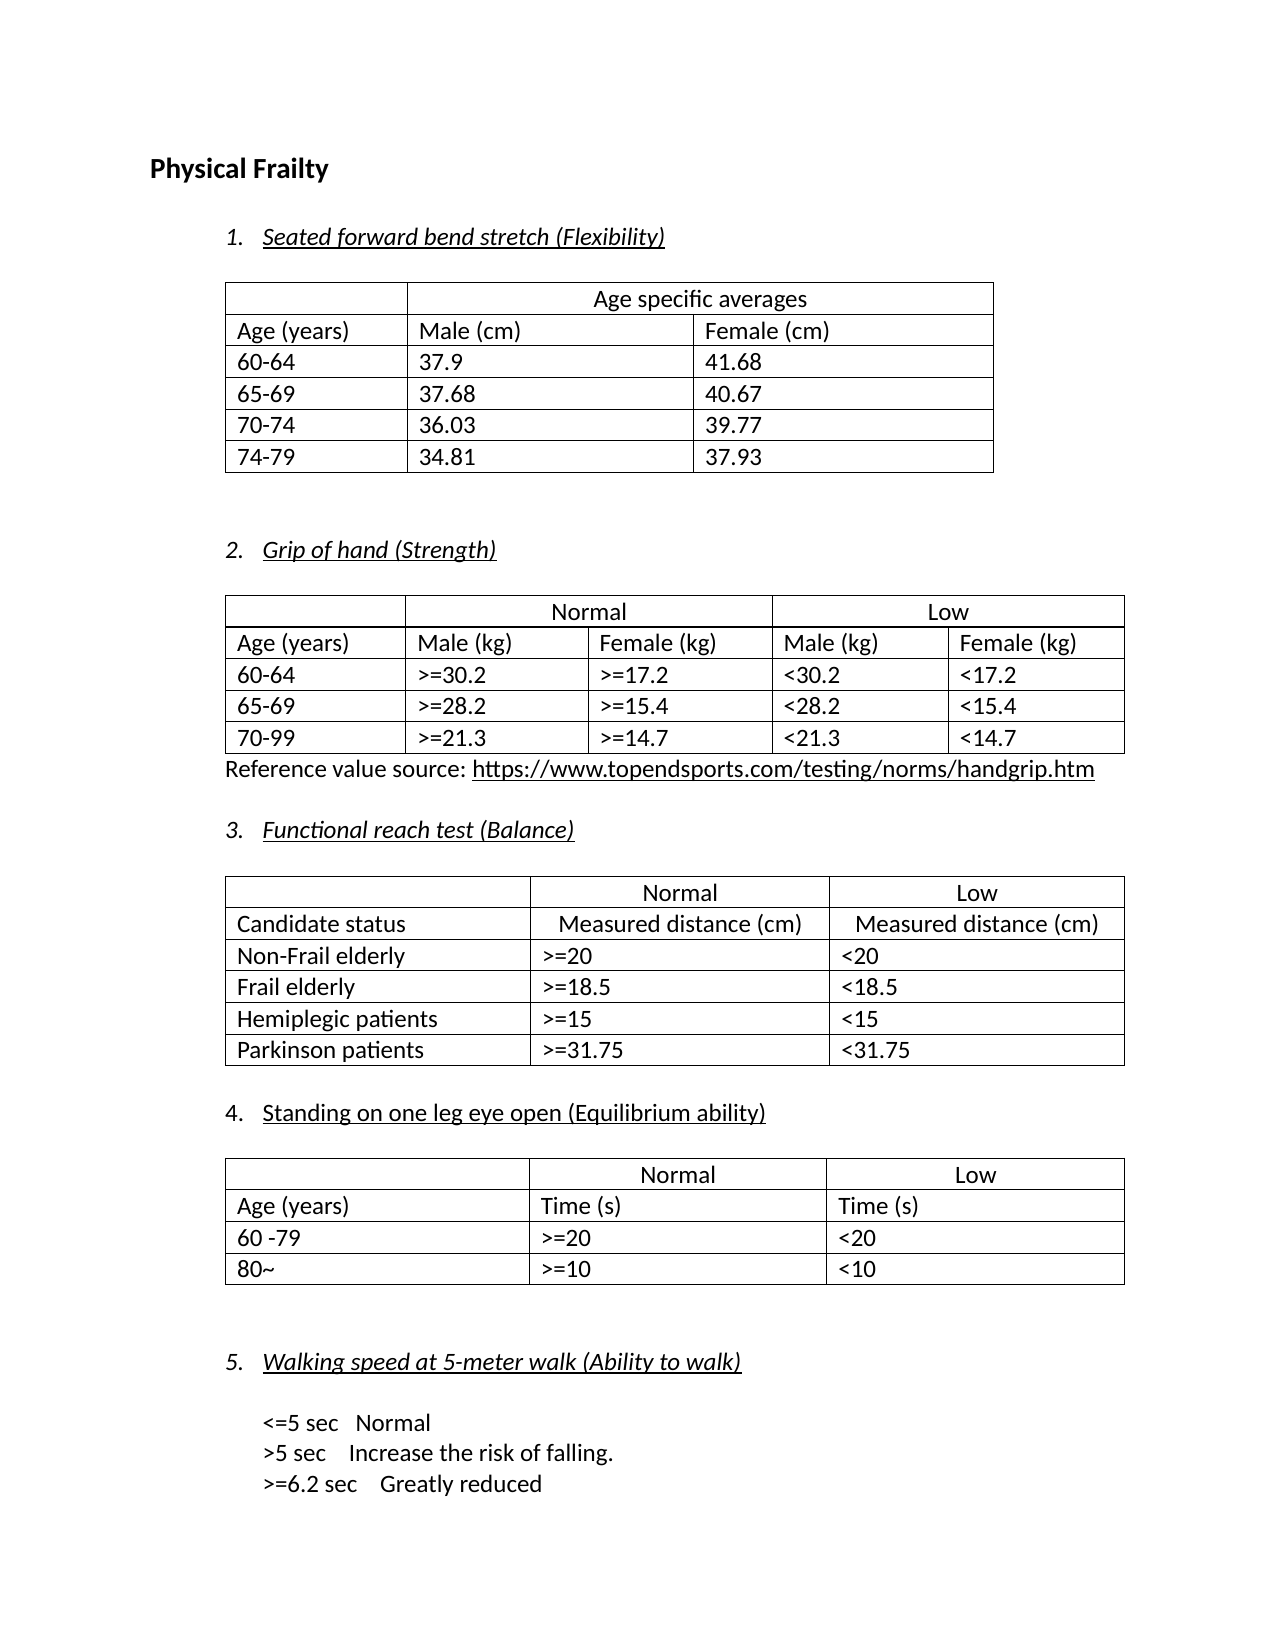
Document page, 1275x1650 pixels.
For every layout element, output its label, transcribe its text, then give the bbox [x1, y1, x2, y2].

list <=5 sec Normal [262, 1407, 1125, 1438]
list >=6.2 sec Greatly reduced [262, 1468, 1125, 1499]
table_cell Female (kg) [589, 628, 772, 658]
table_header Low [827, 1159, 1124, 1189]
table_cell Male (kg) [406, 628, 588, 658]
table_cell <20 [827, 1222, 1124, 1252]
table_cell >=15.4 [589, 691, 772, 721]
table_cell >=15 [531, 1003, 829, 1033]
table_cell 37.9 [408, 346, 693, 377]
table_cell <20 [830, 940, 1124, 970]
table_header Normal [531, 877, 829, 907]
table_cell 37.68 [408, 378, 693, 408]
table_cell Measured distance (cm) [830, 908, 1124, 939]
table_cell Hemiplegic patients [226, 1003, 530, 1033]
table_cell <17.2 [949, 659, 1124, 689]
table_cell >=17.2 [589, 659, 772, 689]
list >5 sec Increase the risk of falling. [262, 1438, 1125, 1468]
table_cell 37.93 [694, 441, 993, 472]
table_cell Frail elderly [226, 971, 530, 1002]
table_header [226, 1159, 529, 1189]
table_cell Measured distance (cm) [531, 908, 829, 939]
table_cell 70-99 [226, 722, 405, 753]
table_cell Age (years) [226, 1190, 529, 1221]
table_cell >=10 [530, 1254, 826, 1284]
table_cell 60-64 [226, 346, 407, 377]
table_header Normal [406, 596, 772, 626]
table_cell <15 [830, 1003, 1124, 1033]
table_cell <28.2 [773, 691, 948, 721]
table_header [226, 877, 530, 907]
table_cell 65-69 [226, 378, 407, 408]
table_header [226, 596, 405, 626]
table_cell 39.77 [694, 410, 993, 440]
table_cell 34.81 [408, 441, 693, 472]
table_cell Female (cm) [694, 315, 993, 345]
table_cell >=21.3 [406, 722, 588, 753]
table_cell Time (s) [827, 1190, 1124, 1221]
table_cell <18.5 [830, 971, 1124, 1002]
list Seated forward bend stretch (Flexibility) [225, 221, 1125, 252]
table_cell Non-Frail elderly [226, 940, 530, 970]
table_cell >=28.2 [406, 691, 588, 721]
list Reference value source: https://www.topendsports.com/testing/norms/handgrip.htm [225, 754, 1125, 784]
table_cell 74-79 [226, 441, 407, 472]
table_cell Age (years) [226, 315, 407, 345]
list Standing on one leg eye open (Equilibrium ability) [225, 1097, 1125, 1127]
table_cell Parkinson patients [226, 1035, 530, 1065]
table_cell 60 -79 [226, 1222, 529, 1252]
table_cell 60-64 [226, 659, 405, 689]
table_cell Male (kg) [773, 628, 948, 658]
table_cell >=20 [531, 940, 829, 970]
table_cell >=30.2 [406, 659, 588, 689]
table_header Age specific averages [408, 283, 993, 314]
table_cell 70-74 [226, 410, 407, 440]
table_cell <31.75 [830, 1035, 1124, 1065]
table_header [226, 283, 407, 314]
table_cell >=14.7 [589, 722, 772, 753]
table_cell <10 [827, 1254, 1124, 1284]
table_cell 41.68 [694, 346, 993, 377]
table_cell Male (cm) [408, 315, 693, 345]
table_cell 36.03 [408, 410, 693, 440]
table_cell Time (s) [530, 1190, 826, 1221]
table_cell <14.7 [949, 722, 1124, 753]
table_cell <30.2 [773, 659, 948, 689]
table_cell 65-69 [226, 691, 405, 721]
table_cell <21.3 [773, 722, 948, 753]
table_cell 80~ [226, 1254, 529, 1284]
text Physical Frailty [150, 150, 1125, 186]
table_cell Candidate status [226, 908, 530, 939]
table_cell 40.67 [694, 378, 993, 408]
table_header Normal [530, 1159, 826, 1189]
list Functional reach test (Balance) [225, 815, 1125, 845]
table_cell Age (years) [226, 628, 405, 658]
list Grip of hand (Strength) [225, 534, 1125, 564]
table_cell <15.4 [949, 691, 1124, 721]
table_cell Female (kg) [949, 628, 1124, 658]
list Walking speed at 5-meter walk (Ability to walk) [225, 1346, 1125, 1377]
table_header Low [830, 877, 1124, 907]
table_cell >=20 [530, 1222, 826, 1252]
table_header Low [773, 596, 1124, 626]
table_cell >=31.75 [531, 1035, 829, 1065]
table_cell >=18.5 [531, 971, 829, 1002]
